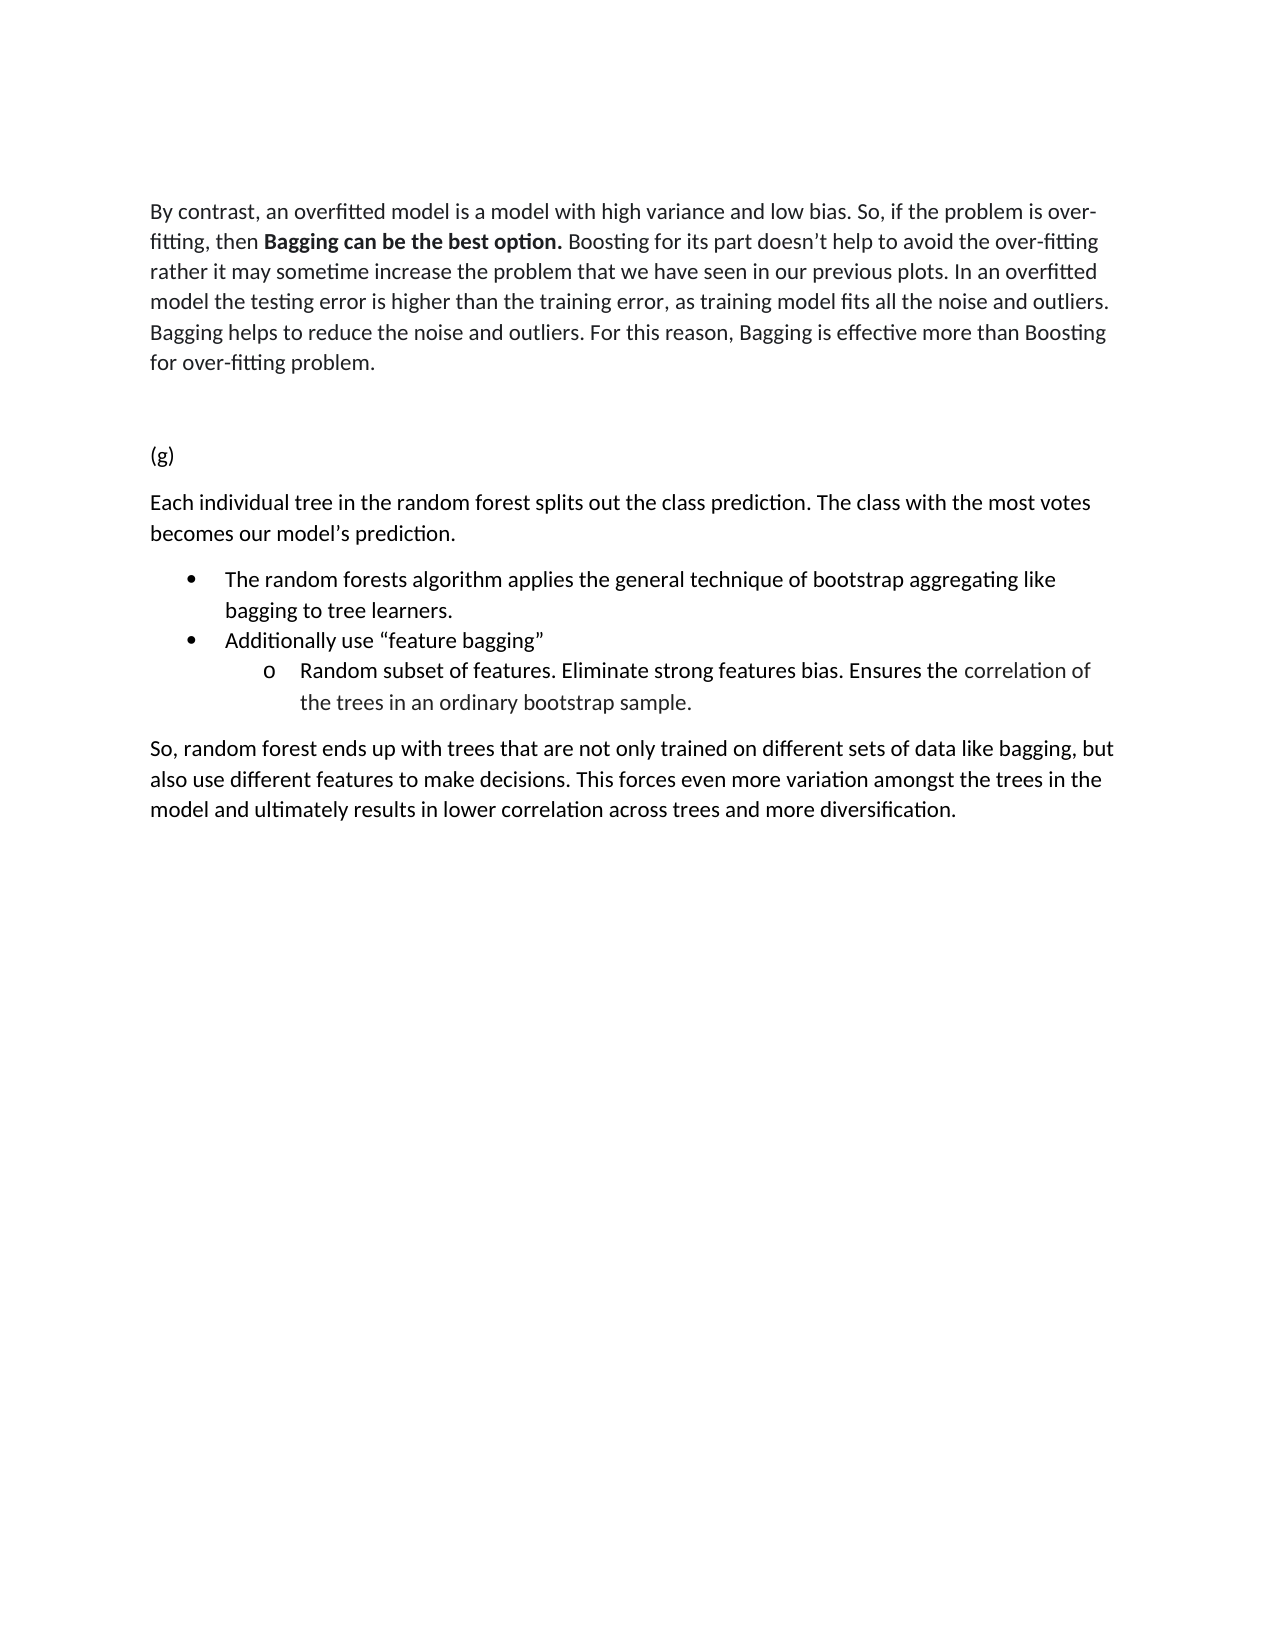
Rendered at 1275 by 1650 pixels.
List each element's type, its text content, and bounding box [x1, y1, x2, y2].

list Additionally use “feature bagging” [187, 626, 1125, 654]
list The random forests algorithm applies the general technique of bootstrap aggregating like bagging to tree learners. [187, 566, 1125, 624]
text So, random forest ends up with trees that are not only trained on different sets of data like bagging, but also use different features to make decisions. This forces even more variation amongst the trees in the model and ultimately results in lower correlation across trees and more diversification. [150, 734, 1125, 823]
text (g) [150, 442, 1125, 470]
text By contrast, an overfitted model is a model with high variance and low bias. So, if the problem is over-fitting, then Bagging can be the best option. Boosting for its part doesn’t help to avoid the over-fitting rather it may sometime increase the problem that we have seen in our previous plots. In an overfitted model the testing error is higher than the training error, as training model fits all the noise and outliers. Bagging helps to reduce the noise and outliers. For this reason, Bagging is effective more than Boosting for over-fitting problem. [150, 197, 1125, 376]
list Random subset of features. Eliminate strong features bias. Ensures the correlation of the trees in an ordinary bootstrap sample. [262, 656, 1125, 716]
text Each individual tree in the random forest splits out the class prediction. The class with the most votes becomes our model’s prediction. [150, 488, 1125, 547]
